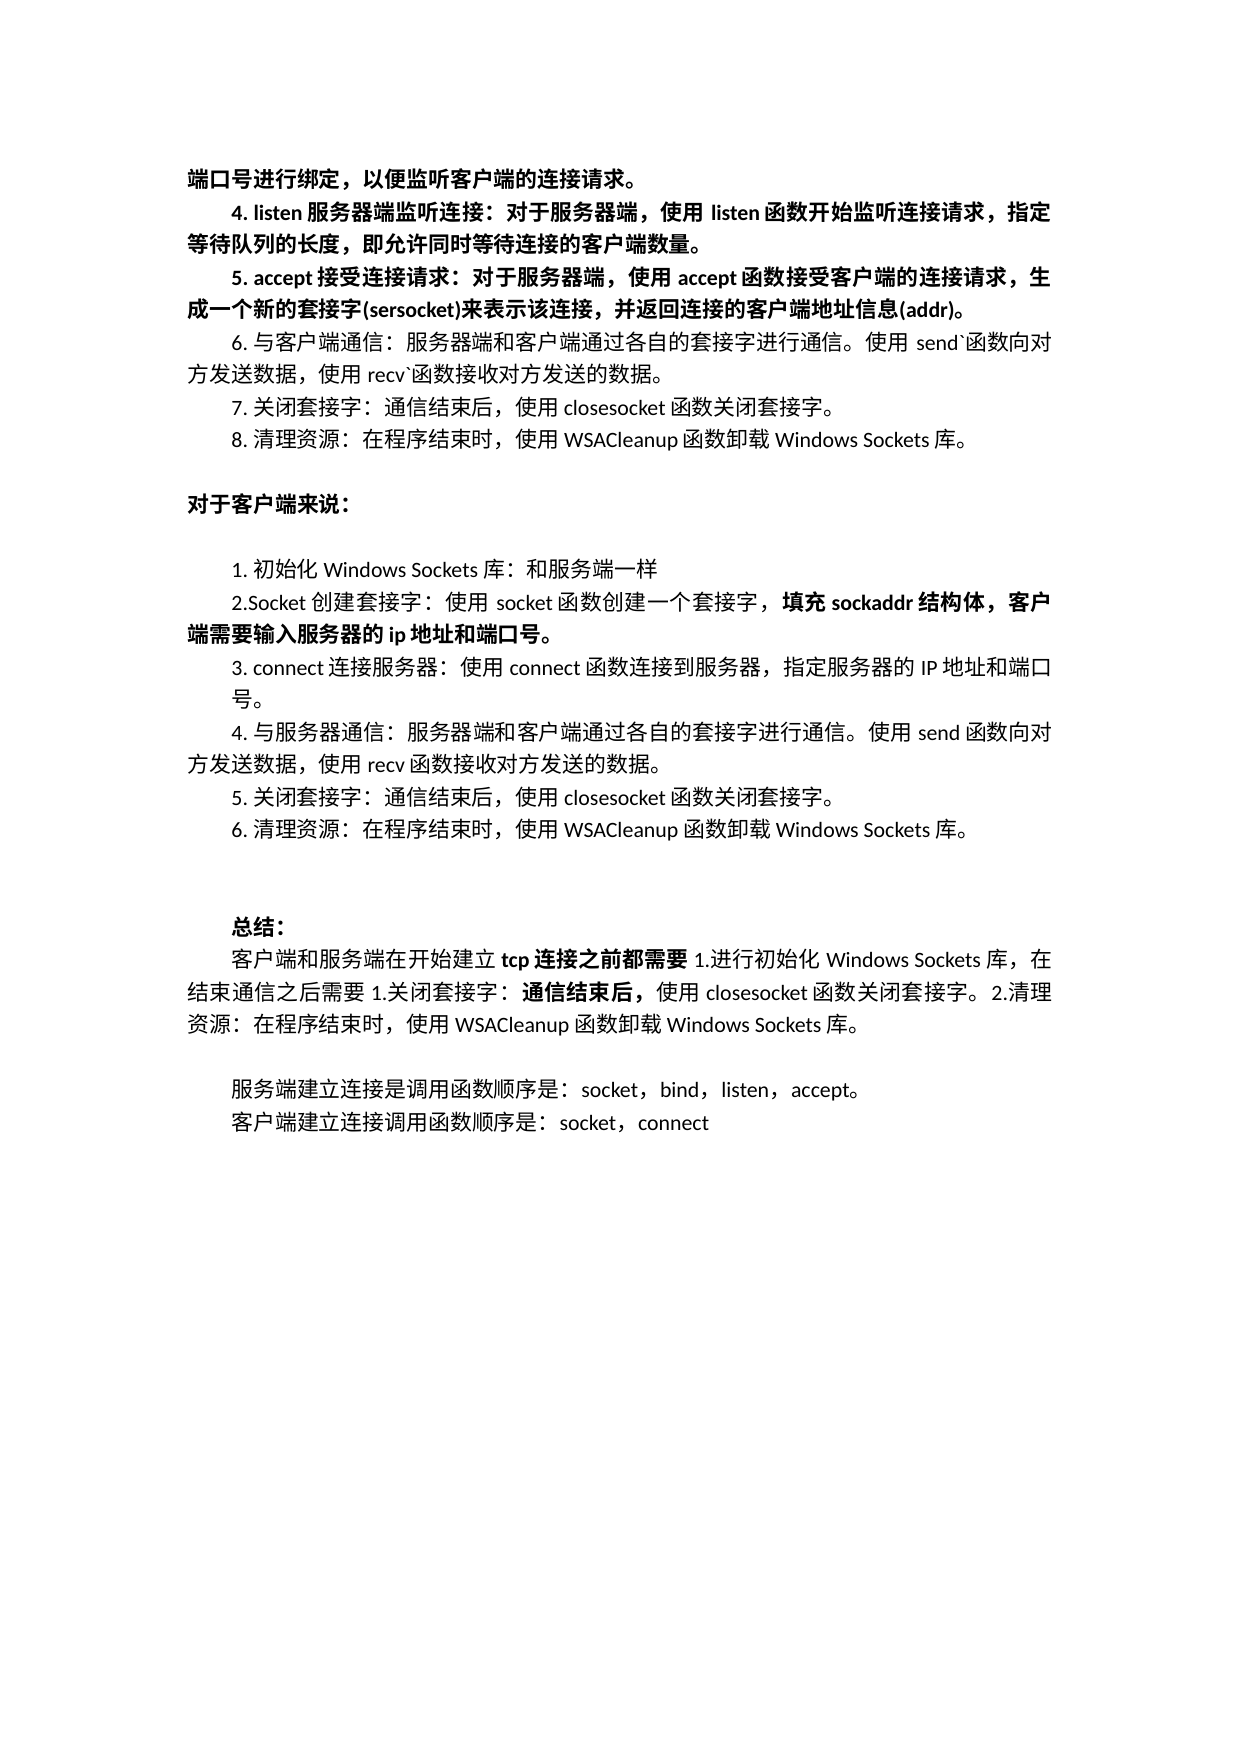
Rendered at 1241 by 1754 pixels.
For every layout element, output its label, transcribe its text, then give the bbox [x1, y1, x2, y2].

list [187, 162, 1053, 194]
list 对于客户端来说： [187, 487, 1053, 519]
list 7. 关闭套接字：通信结束后，使用closesocket函数关闭套接字。 [187, 389, 1053, 422]
list 客户端建立连接调用函数顺序是：socket，connect [187, 1104, 1053, 1137]
list 6. 与客户端通信：服务器端和客户端通过各自的套接字进行通信。使用 send`函数向对方发送数据，使用 recv`函数接收对方发送的数据。 [187, 324, 1053, 389]
list 2.Socket创建套接字：使用 socket函数创建一个套接字，填充sockaddr结构体，客户端需要输入服务器的ip地址和端口号。 [187, 584, 1053, 649]
list 客户端和服务端在开始建立tcp连接之前都需要1.进行初始化 Windows Sockets 库，在结束通信之后需要1.关闭套接字：通信结束后，使用 closesocket函数关闭套接字。2.清理资源：在程序结束时，使用 WSACleanup 函数卸载 Windows Sockets 库。 [187, 942, 1053, 1039]
list 4. 与服务器通信：服务器端和客户端通过各自的套接字进行通信。使用 send函数向对方发送数据，使用 recv函数接收对方发送的数据。 [187, 714, 1053, 779]
list 总结： [187, 909, 1053, 942]
list 8. 清理资源：在程序结束时，使用 WSACleanup函数卸载 Windows Sockets 库。 [187, 422, 1053, 454]
list 初始化 Windows Sockets 库：和服务端一样 [187, 552, 1053, 584]
list 5. accept接受连接请求：对于服务器端，使用accept函数接受客户端的连接请求，生成一个新的套接字(sersocket)来表示该连接，并返回连接的客户端地址信息(addr)。 [187, 259, 1053, 324]
list 3. connect连接服务器：使用 connect 函数连接到服务器，指定服务器的 IP 地址和端口号。 [231, 649, 1053, 714]
list 服务端建立连接是调用函数顺序是：socket，bind，listen，accept。 [187, 1072, 1053, 1104]
list 4. listen服务器端监听连接：对于服务器端，使用listen函数开始监听连接请求，指定等待队列的长度，即允许同时等待连接的客户端数量。 [187, 194, 1053, 259]
list 5. 关闭套接字：通信结束后，使用 closesocket函数关闭套接字。 [187, 779, 1053, 812]
list 6. 清理资源：在程序结束时，使用 WSACleanup 函数卸载 Windows Sockets 库。 [187, 812, 1053, 844]
